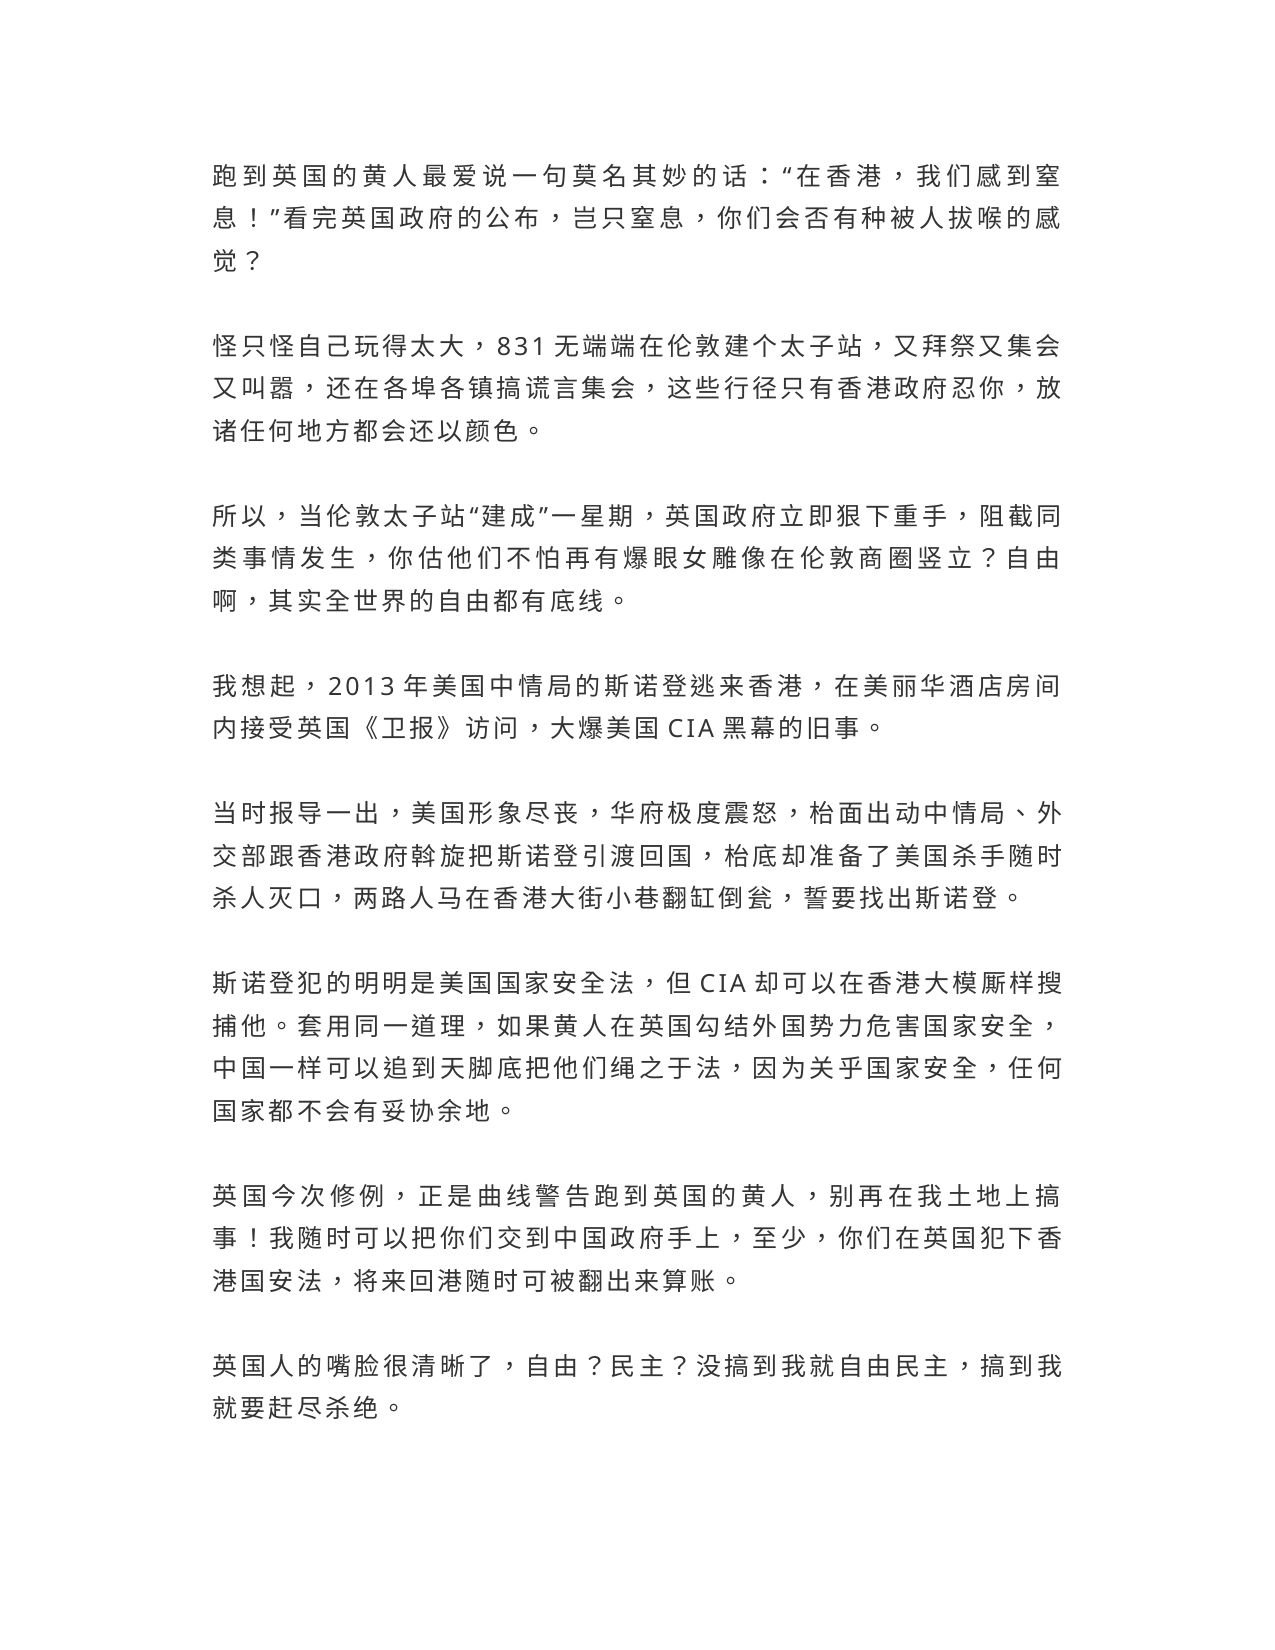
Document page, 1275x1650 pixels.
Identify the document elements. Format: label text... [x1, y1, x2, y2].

text 跑到英国的黄人最爱说一句莫名其妙的话：“在香港，我们感到窒息！”看完英国政府的公布，岂只窒息，你们会否有种被人拔喉的感觉？ [212, 150, 1062, 277]
text 英国人的嘴脸很清晰了，自由？民主？没搞到我就自由民主，搞到我就要赶尽杀绝。 [212, 1340, 1062, 1425]
text 我想起，2013年美国中情局的斯诺登逃来香港，在美丽华酒店房间内接受英国《卫报》访问，大爆美国CIA黑幕的旧事。 [212, 660, 1062, 745]
text 当时报导一出，美国形象尽丧，华府极度震怒，枱面出动中情局、外交部跟香港政府斡旋把斯诺登引渡回国，枱底却准备了美国杀手随时杀人灭口，两路人马在香港大街小巷翻缸倒瓮，誓要找出斯诺登。 [212, 787, 1062, 915]
text 怪只怪自己玩得太大，831无端端在伦敦建个太子站，又拜祭又集会又叫嚣，还在各埠各镇搞谎言集会，这些行径只有香港政府忍你，放诸任何地方都会还以颜色。 [212, 320, 1062, 447]
text 斯诺登犯的明明是美国国家安全法，但CIA却可以在香港大模厮样搜捕他。套用同一道理，如果黄人在英国勾结外国势力危害国家安全，中国一样可以追到天脚底把他们绳之于法，因为关乎国家安全，任何国家都不会有妥协余地。 [212, 957, 1062, 1127]
text 所以，当伦敦太子站“建成”一星期，英国政府立即狠下重手，阻截同类事情发生，你估他们不怕再有爆眼女雕像在伦敦商圈竖立？自由啊，其实全世界的自由都有底线。 [212, 490, 1062, 617]
text 英国今次修例，正是曲线警告跑到英国的黄人，别再在我土地上搞事！我随时可以把你们交到中国政府手上，至少，你们在英国犯下香港国安法，将来回港随时可被翻出来算账。 [212, 1170, 1062, 1297]
